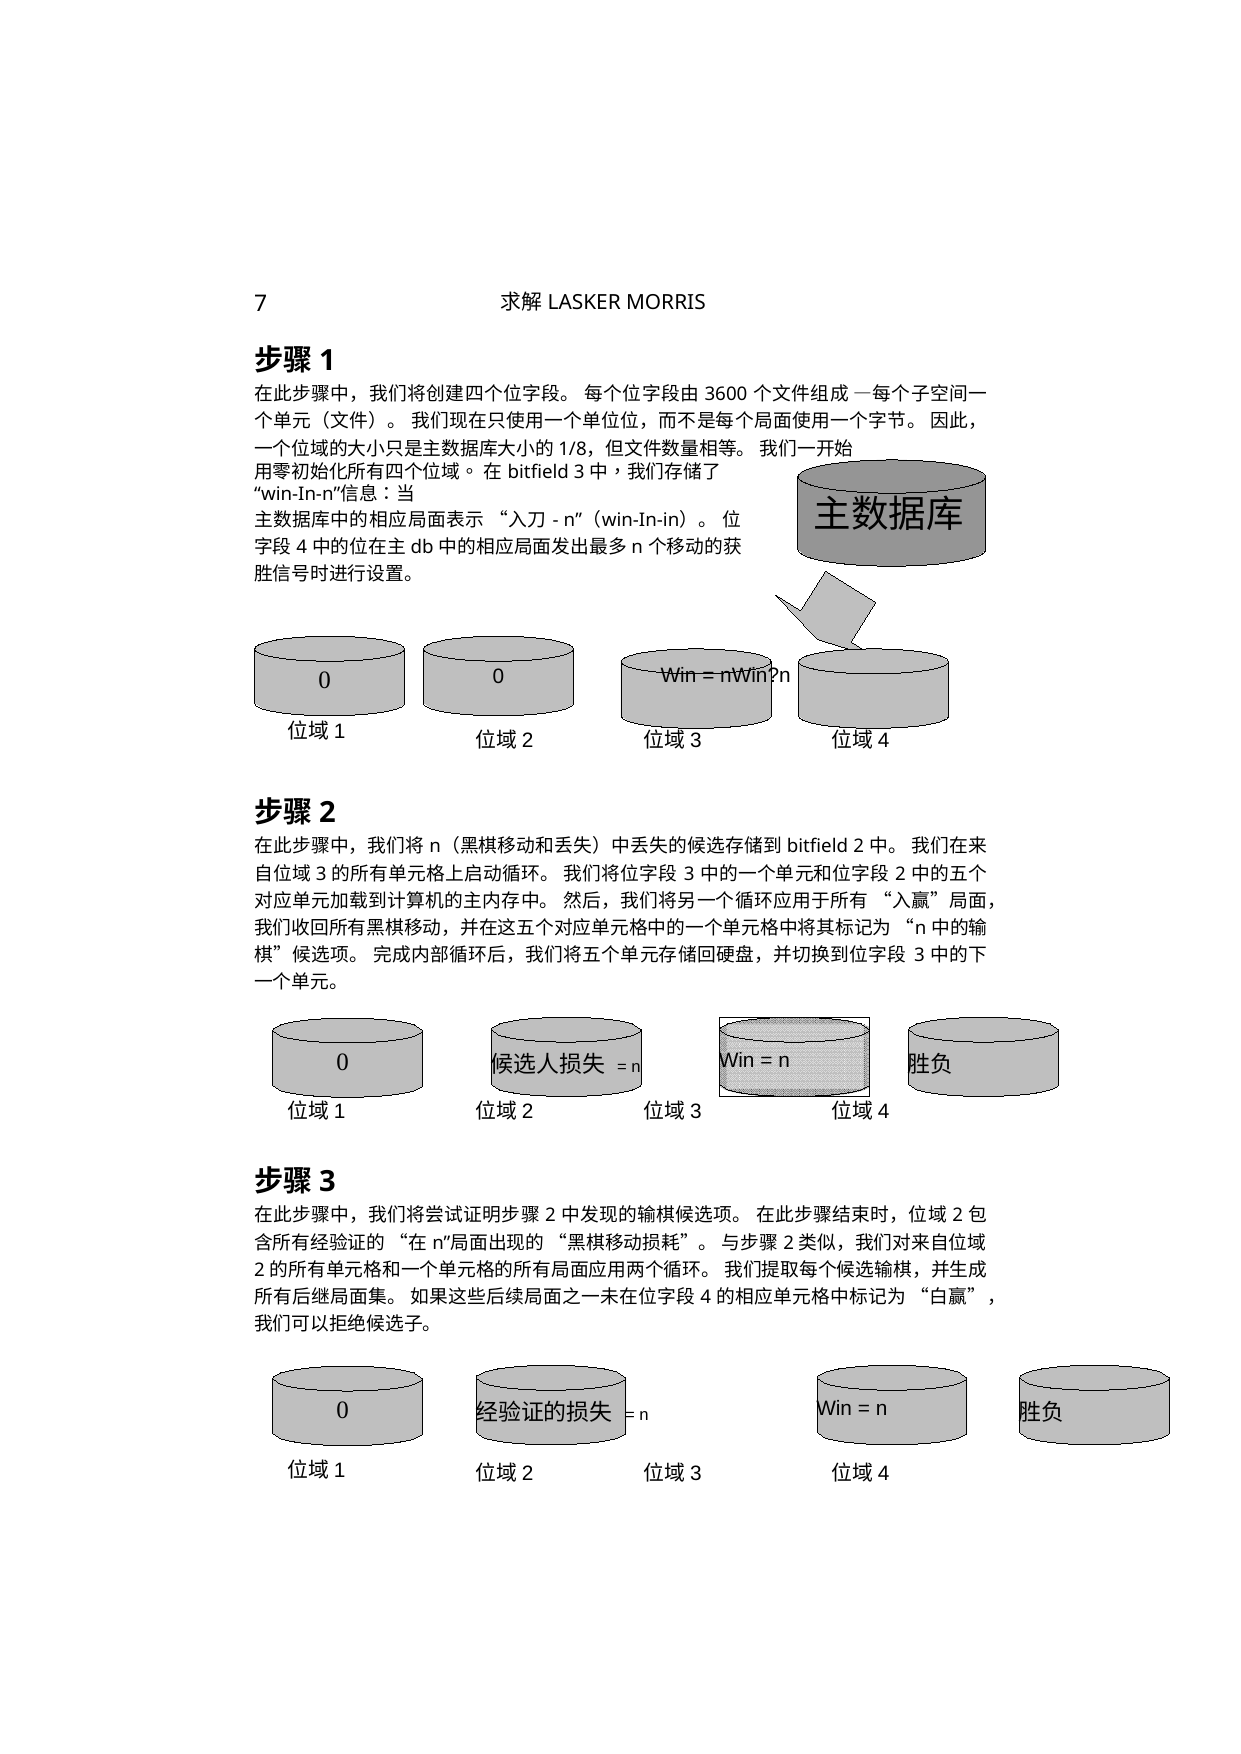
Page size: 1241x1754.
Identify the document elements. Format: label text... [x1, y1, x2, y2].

text 位域 4 [831, 1102, 1240, 1123]
text 步骤 2 [254, 788, 1240, 831]
text 位域 1 [287, 714, 364, 744]
text 位域 2 [475, 723, 553, 754]
picture [720, 1018, 869, 1096]
text 位域 3 [643, 1456, 721, 1486]
text 位域 2 [475, 1456, 553, 1486]
text 用零初始化所有四个位域。 在 bitfield 3 中，我们存储了 “win-In-n”信息：当 [254, 461, 762, 505]
text 位域 1 [287, 1453, 364, 1483]
text 位域 4 [831, 723, 1240, 754]
subtitle 步骤 1 [254, 336, 1240, 379]
text 位域 3 [643, 1102, 721, 1123]
subtitle Win = nWin?n [660, 663, 1240, 687]
text 主数据库中的相应局面表示 “入刀 - n”（win-In-in）。 位字段 4 中的位在主 db 中的相应局面发出最多 n 个移动的获胜信号时进行设置。 [254, 505, 742, 586]
text 位域 2 [475, 1102, 553, 1123]
text 位域 3 [643, 723, 721, 754]
text 位域 1 [287, 1102, 364, 1123]
text 在此步骤中，我们将 n（黑棋移动和丢失）中丢失的候选存储到 bitfield 2 中。 我们在来自位域 3 的所有单元格上启动循环。 我们将位字段 3 中的一个单元和位字段 2 中的五个对应单元加载到计算机的主内存中。 然后，我们将另一个循环应用于所有 “入赢”局面，我们收回所有黑棋移动，并在这五个对应单元格中的一个单元格中将其标记为 “n 中的输棋”候选项。 完成内部循环后，我们将五个单元存储回硬盘，并切换到位字段 3 中的下一个单元。 [254, 831, 987, 994]
text 步骤 3 [254, 1158, 1240, 1200]
text 主数据库 [814, 505, 1240, 533]
text 在此步骤中，我们将创建四个位字段。 每个位字段由 3600 个文件组成 —每个子空间一个单元（文件）。 我们现在只使用一个单位位，而不是每个局面使用一个字节。 因此，一个位域的大小只是主数据库大小的 1/8，但文件数量相等。 我们一开始 [254, 379, 987, 461]
text 位域 4 [831, 1456, 1240, 1486]
text 在此步骤中，我们将尝试证明步骤 2 中发现的输棋候选项。 在此步骤结束时，位域 2 包含所有经验证的 “在 n”局面出现的 “黑棋移动损耗”。 与步骤 2 类似，我们对来自位域 2 的所有单元格和一个单元格的所有局面应用两个循环。 我们提取每个候选输棋，并生成所有后继局面集。 如果这些后续局面之一未在位字段 4 的相应单元格中标记为 “白赢”，我们可以拒绝候选子。 [254, 1200, 987, 1336]
